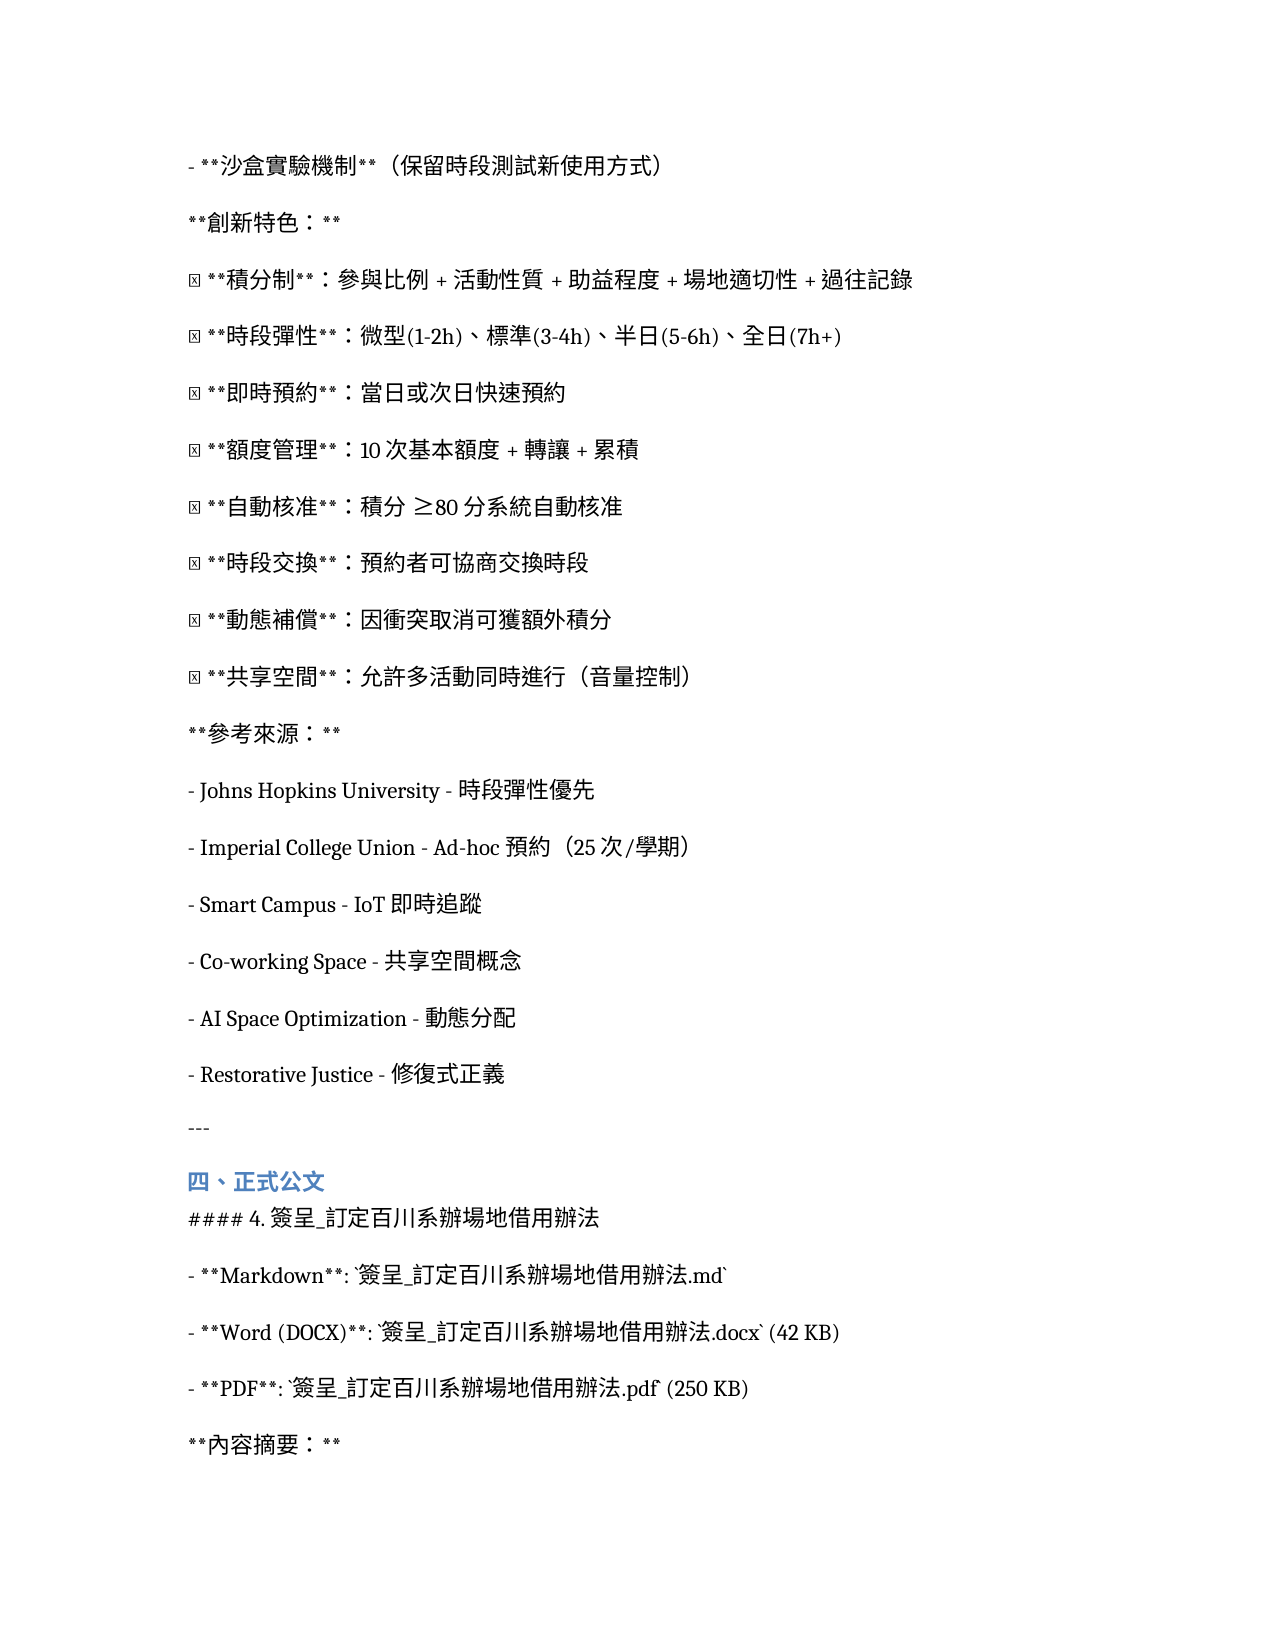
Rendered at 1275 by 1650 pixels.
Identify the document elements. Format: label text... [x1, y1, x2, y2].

text 🌟 **時段彈性**：微型(1-2h)、標準(3-4h)、半日(5-6h)、全日(7h+) [187, 320, 1087, 352]
text - **Word (DOCX)**: `簽呈_訂定百川系辦場地借用辦法.docx` (42 KB) [187, 1316, 1087, 1347]
text **創新特色：** [187, 207, 1087, 238]
text - **PDF**: `簽呈_訂定百川系辦場地借用辦法.pdf` (250 KB) [187, 1372, 1087, 1404]
text 🌟 **共享空間**：允許多活動同時進行（音量控制） [187, 661, 1087, 692]
text **參考來源：** [187, 718, 1087, 749]
text - **沙盒實驗機制**（保留時段測試新使用方式） [187, 150, 1087, 181]
text - Imperial College Union - Ad-hoc 預約（25 次/學期） [187, 831, 1087, 862]
text --- [187, 1115, 1087, 1141]
text #### 4. 簽呈_訂定百川系辦場地借用辦法 [187, 1202, 1087, 1233]
text - AI Space Optimization - 動態分配 [187, 1002, 1087, 1033]
text 🌟 **額度管理**：10 次基本額度 + 轉讓 + 累積 [187, 434, 1087, 465]
text 🌟 **積分制**：參與比例 + 活動性質 + 助益程度 + 場地適切性 + 過往記錄 [187, 263, 1087, 295]
subtitle 四、正式公文 [187, 1166, 1087, 1197]
text 🌟 **動態補償**：因衝突取消可獲額外積分 [187, 604, 1087, 635]
text - Johns Hopkins University - 時段彈性優先 [187, 774, 1087, 806]
text **內容摘要：** [187, 1429, 1087, 1460]
text 🌟 **自動核准**：積分 ≥80 分系統自動核准 [187, 491, 1087, 522]
text - Restorative Justice - 修復式正義 [187, 1058, 1087, 1089]
text - Smart Campus - IoT 即時追蹤 [187, 888, 1087, 919]
text 🌟 **即時預約**：當日或次日快速預約 [187, 377, 1087, 408]
text - Co-working Space - 共享空間概念 [187, 945, 1087, 976]
text 🌟 **時段交換**：預約者可協商交換時段 [187, 547, 1087, 579]
text - **Markdown**: `簽呈_訂定百川系辦場地借用辦法.md` [187, 1259, 1087, 1290]
